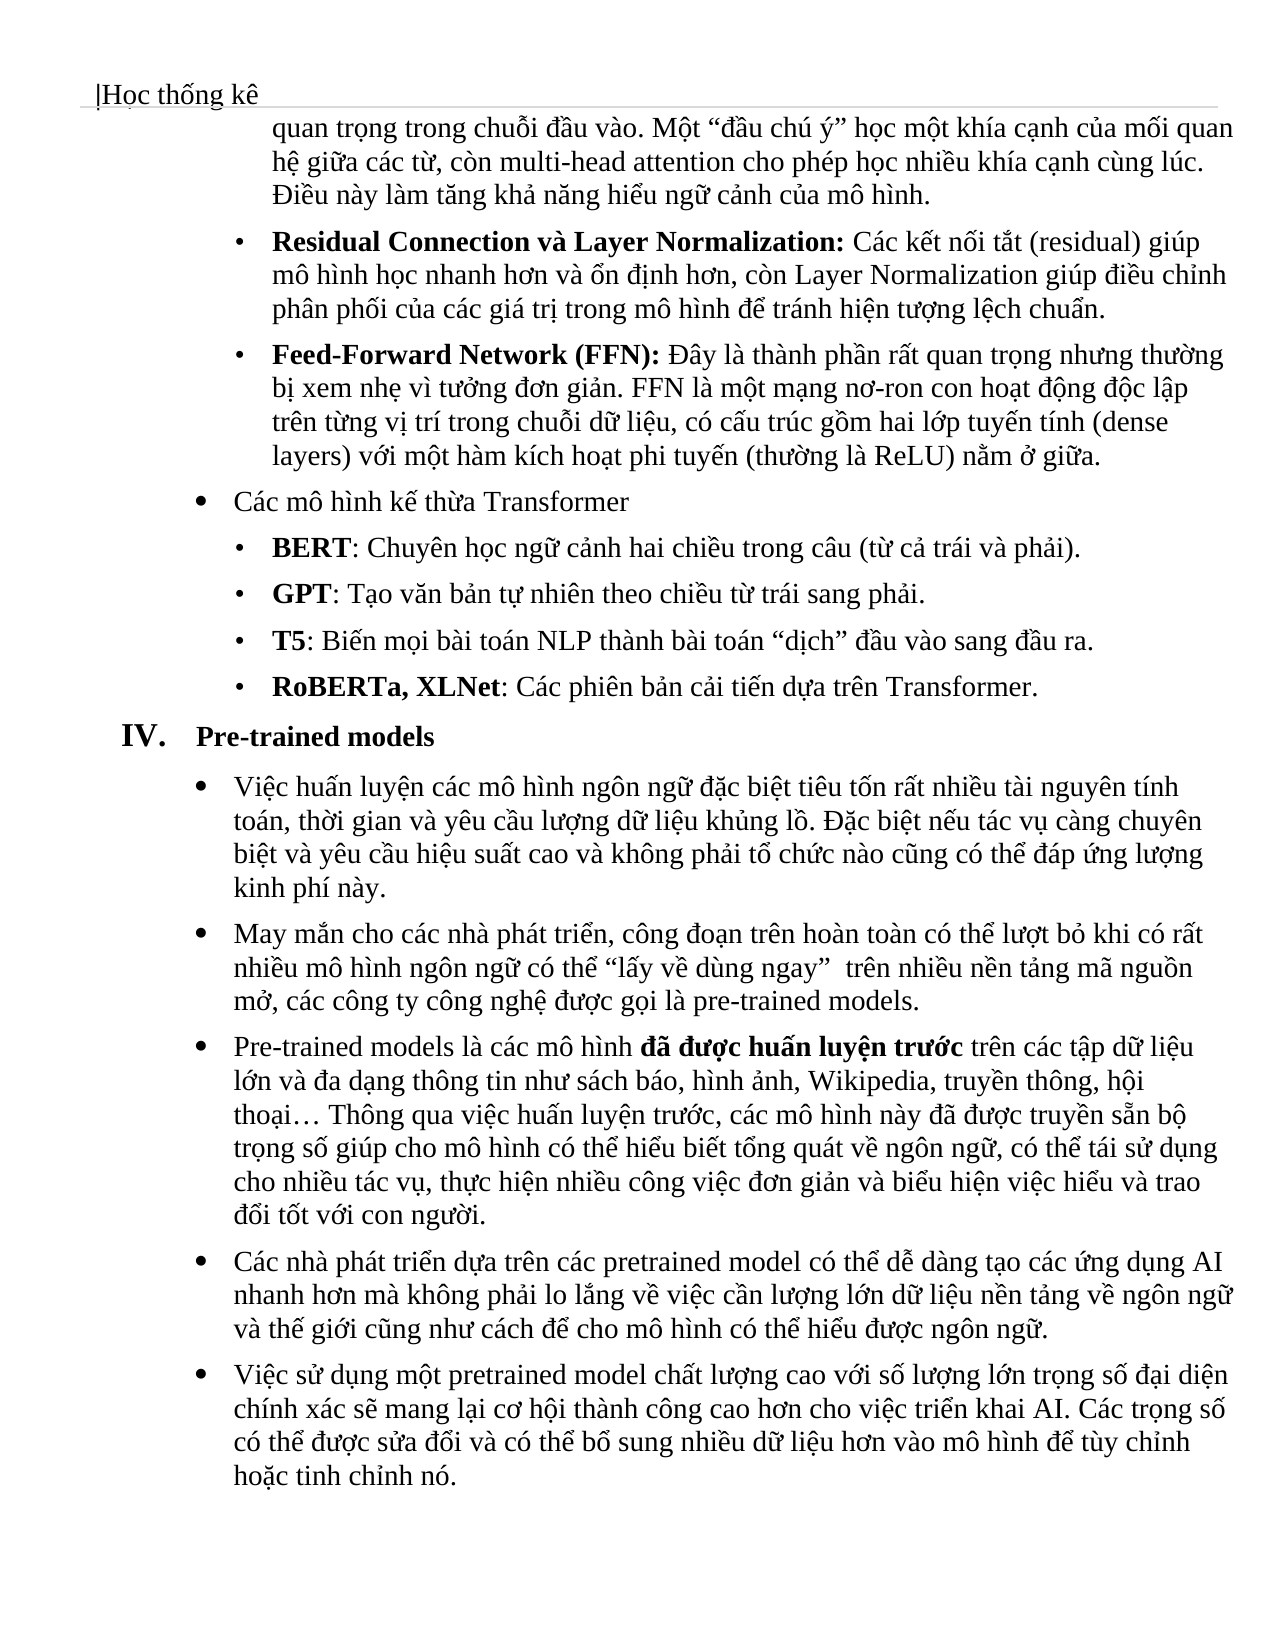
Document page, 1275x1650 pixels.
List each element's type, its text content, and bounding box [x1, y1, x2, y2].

list Việc huấn luyện các mô hình ngôn ngữ đặc biệt tiêu tốn rất nhiều tài nguyên tính toán, thời gian và yêu cầu lượng dữ liệu khủng lồ. Đặc biệt nếu tác vụ càng chuyên biệt và yêu cầu hiệu suất cao và không phải tổ chức nào cũng có thể đáp ứng lượng kinh phí này. [196, 769, 1237, 903]
list May mắn cho các nhà phát triển, công đoạn trên hoàn toàn có thể lượt bỏ khi có rất nhiều mô hình ngôn ngữ có thể “lấy về dùng ngay” trên nhiều nền tảng mã nguồn mở, các công ty công nghệ được gọi là pre-trained models. [196, 916, 1237, 1017]
list RoBERTa, XLNet: Các phiên bản cải tiến dựa trên Transformer. [234, 669, 1237, 703]
list T5: Biến mọi bài toán NLP thành bài toán “dịch” đầu vào sang đầu ra. [234, 623, 1237, 656]
list Các mô hình kế thừa Transformer [196, 484, 1237, 518]
subtitle Pre-trained models [121, 715, 1237, 753]
list GPT: Tạo văn bản tự nhiên theo chiều từ trái sang phải. [234, 577, 1237, 610]
list Pre-trained models là các mô hình đã được huấn luyện trước trên các tập dữ liệu lớn và đa dạng thông tin như sách báo, hình ảnh, Wikipedia, truyền thông, hội thoại… Thông qua việc huấn luyện trước, các mô hình này đã được truyền sẵn bộ trọng số giúp cho mô hình có thể hiểu biết tổng quát về ngôn ngữ, có thể tái sử dụng cho nhiều tác vụ, thực hiện nhiều công việc đơn giản và biểu hiện việc hiểu và trao đổi tốt với con người. [196, 1029, 1237, 1231]
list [234, 110, 1237, 211]
list BERT: Chuyên học ngữ cảnh hai chiều trong câu (từ cả trái và phải). [234, 530, 1237, 564]
list Việc sử dụng một pretrained model chất lượng cao với số lượng lớn trọng số đại diện chính xác sẽ mang lại cơ hội thành công cao hơn cho việc triển khai AI. Các trọng số có thể được sửa đổi và có thể bổ sung nhiều dữ liệu hơn vào mô hình để tùy chỉnh hoặc tinh chỉnh nó. [196, 1357, 1237, 1491]
list Các nhà phát triển dựa trên các pretrained model có thể dễ dàng tạo các ứng dụng AI nhanh hơn mà không phải lo lắng về việc cần lượng lớn dữ liệu nền tảng về ngôn ngữ và thế giới cũng như cách để cho mô hình có thể hiểu được ngôn ngữ. [196, 1244, 1237, 1344]
list Feed-Forward Network (FFN): Đây là thành phần rất quan trọng nhưng thường bị xem nhẹ vì tưởng đơn giản. FFN là một mạng nơ-ron con hoạt động độc lập trên từng vị trí trong chuỗi dữ liệu, có cấu trúc gồm hai lớp tuyến tính (dense layers) với một hàm kích hoạt phi tuyến (thường là ReLU) nằm ở giữa. [234, 337, 1237, 471]
list Residual Connection và Layer Normalization: Các kết nối tắt (residual) giúp mô hình học nhanh hơn và ổn định hơn, còn Layer Normalization giúp điều chỉnh phân phối của các giá trị trong mô hình để tránh hiện tượng lệch chuẩn. [234, 224, 1237, 324]
